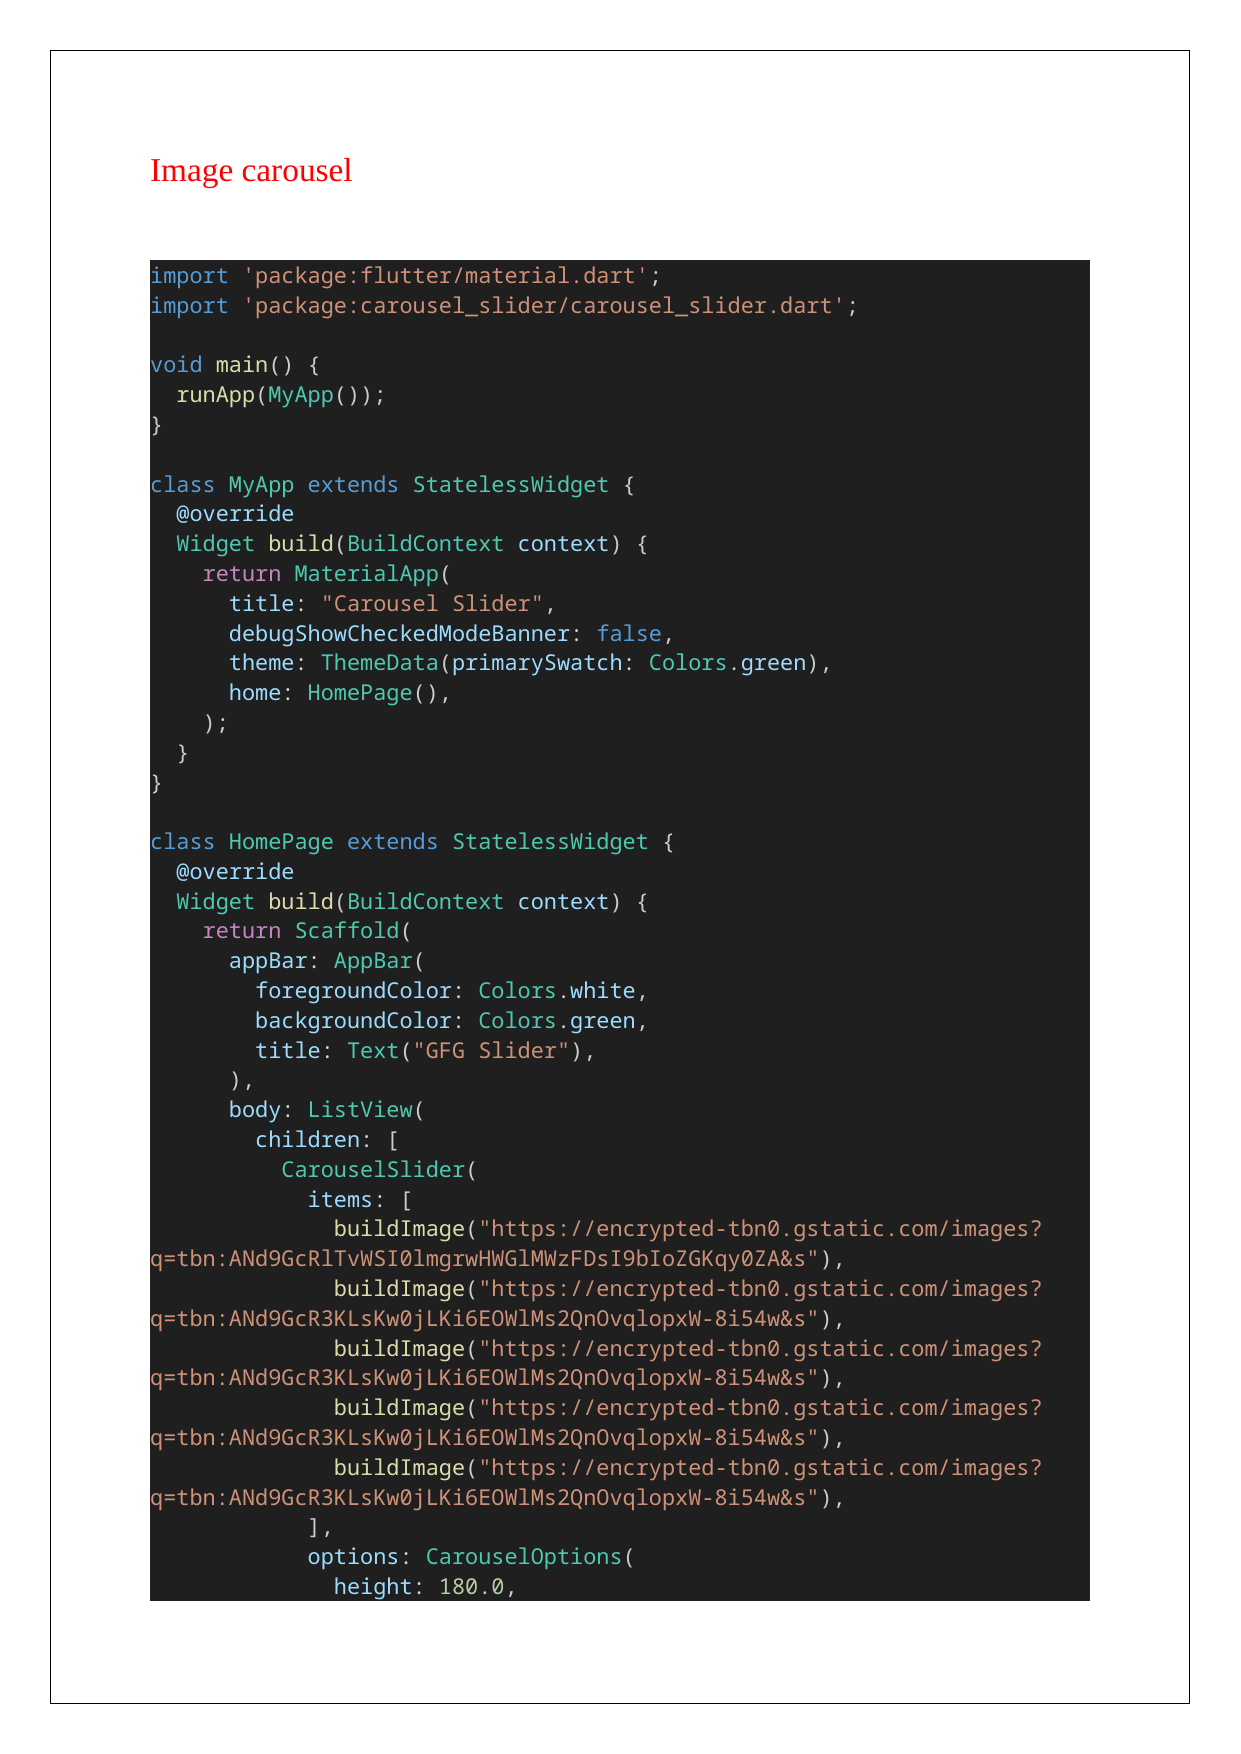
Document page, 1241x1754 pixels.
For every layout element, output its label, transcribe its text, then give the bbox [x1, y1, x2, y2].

text foregroundColor: Colors.white, [150, 975, 1090, 1005]
text import 'package:carousel_slider/carousel_slider.dart'; [150, 290, 1090, 319]
text } [150, 737, 1090, 766]
text title: Text("GFG Slider"), [150, 1034, 1090, 1064]
text items: [ [150, 1183, 1090, 1213]
text return Scaffold( [150, 915, 1090, 945]
text options: CarouselOptions( [150, 1541, 1090, 1571]
text runApp(MyApp()); [150, 379, 1090, 409]
text backgroundColor: Colors.green, [150, 1005, 1090, 1034]
text ); [150, 707, 1090, 737]
text body: ListView( [150, 1094, 1090, 1124]
text buildImage("https://encrypted-tbn0.gstatic.com/images?q=tbn:ANd9GcR3KLsKw0jLKi6EOWlMs2QnOvqlopxW-8i54w&s"), [150, 1273, 1090, 1332]
text appBar: AppBar( [150, 945, 1090, 975]
text class MyApp extends StatelessWidget { [150, 468, 1090, 498]
text ], [150, 1511, 1090, 1541]
text } [150, 766, 1090, 796]
text @override [150, 856, 1090, 886]
text buildImage("https://encrypted-tbn0.gstatic.com/images?q=tbn:ANd9GcRlTvWSI0lmgrwHWGlMWzFDsI9bIoZGKqy0ZA&s"), [150, 1213, 1090, 1273]
text class HomePage extends StatelessWidget { [150, 826, 1090, 856]
text home: HomePage(), [150, 677, 1090, 707]
text buildImage("https://encrypted-tbn0.gstatic.com/images?q=tbn:ANd9GcR3KLsKw0jLKi6EOWlMs2QnOvqlopxW-8i54w&s"), [150, 1332, 1090, 1392]
text title: "Carousel Slider", [150, 588, 1090, 617]
text debugShowCheckedModeBanner: false, [150, 617, 1090, 647]
text return MaterialApp( [150, 558, 1090, 588]
text buildImage("https://encrypted-tbn0.gstatic.com/images?q=tbn:ANd9GcR3KLsKw0jLKi6EOWlMs2QnOvqlopxW-8i54w&s"), [150, 1452, 1090, 1511]
text } [150, 409, 1090, 439]
text Image carousel [150, 150, 1090, 188]
text void main() { [150, 349, 1090, 379]
text CarouselSlider( [150, 1154, 1090, 1183]
text buildImage("https://encrypted-tbn0.gstatic.com/images?q=tbn:ANd9GcR3KLsKw0jLKi6EOWlMs2QnOvqlopxW-8i54w&s"), [150, 1392, 1090, 1452]
text ), [150, 1064, 1090, 1094]
text theme: ThemeData(primarySwatch: Colors.green), [150, 647, 1090, 677]
text height: 180.0, [150, 1571, 1090, 1601]
text children: [ [150, 1124, 1090, 1154]
text import 'package:flutter/material.dart'; [150, 260, 1090, 290]
text @override [150, 498, 1090, 528]
text Widget build(BuildContext context) { [150, 886, 1090, 915]
text Widget build(BuildContext context) { [150, 528, 1090, 558]
